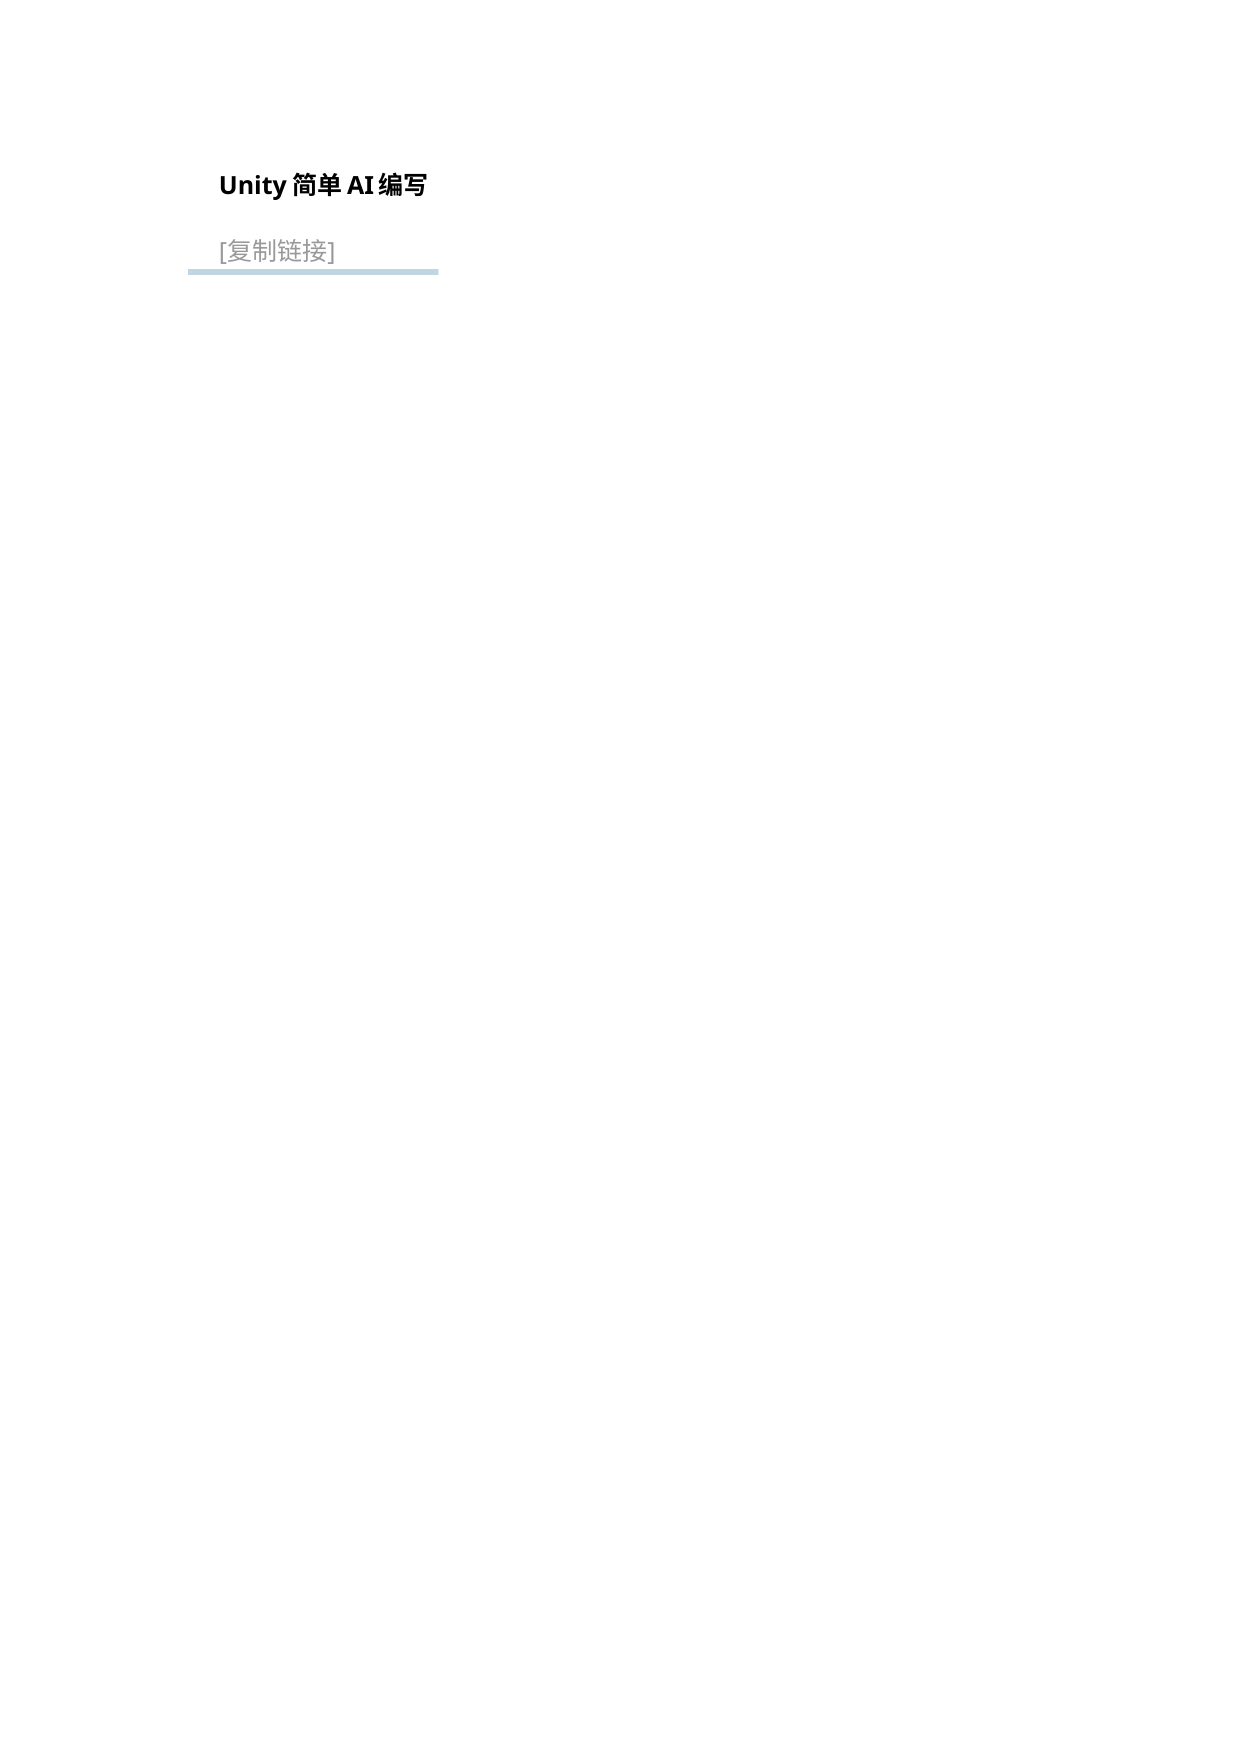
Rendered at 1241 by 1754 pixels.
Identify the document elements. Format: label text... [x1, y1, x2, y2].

table_header Unity简单AI编写 [复制链接] [188, 165, 465, 269]
table_header [188, 269, 437, 275]
